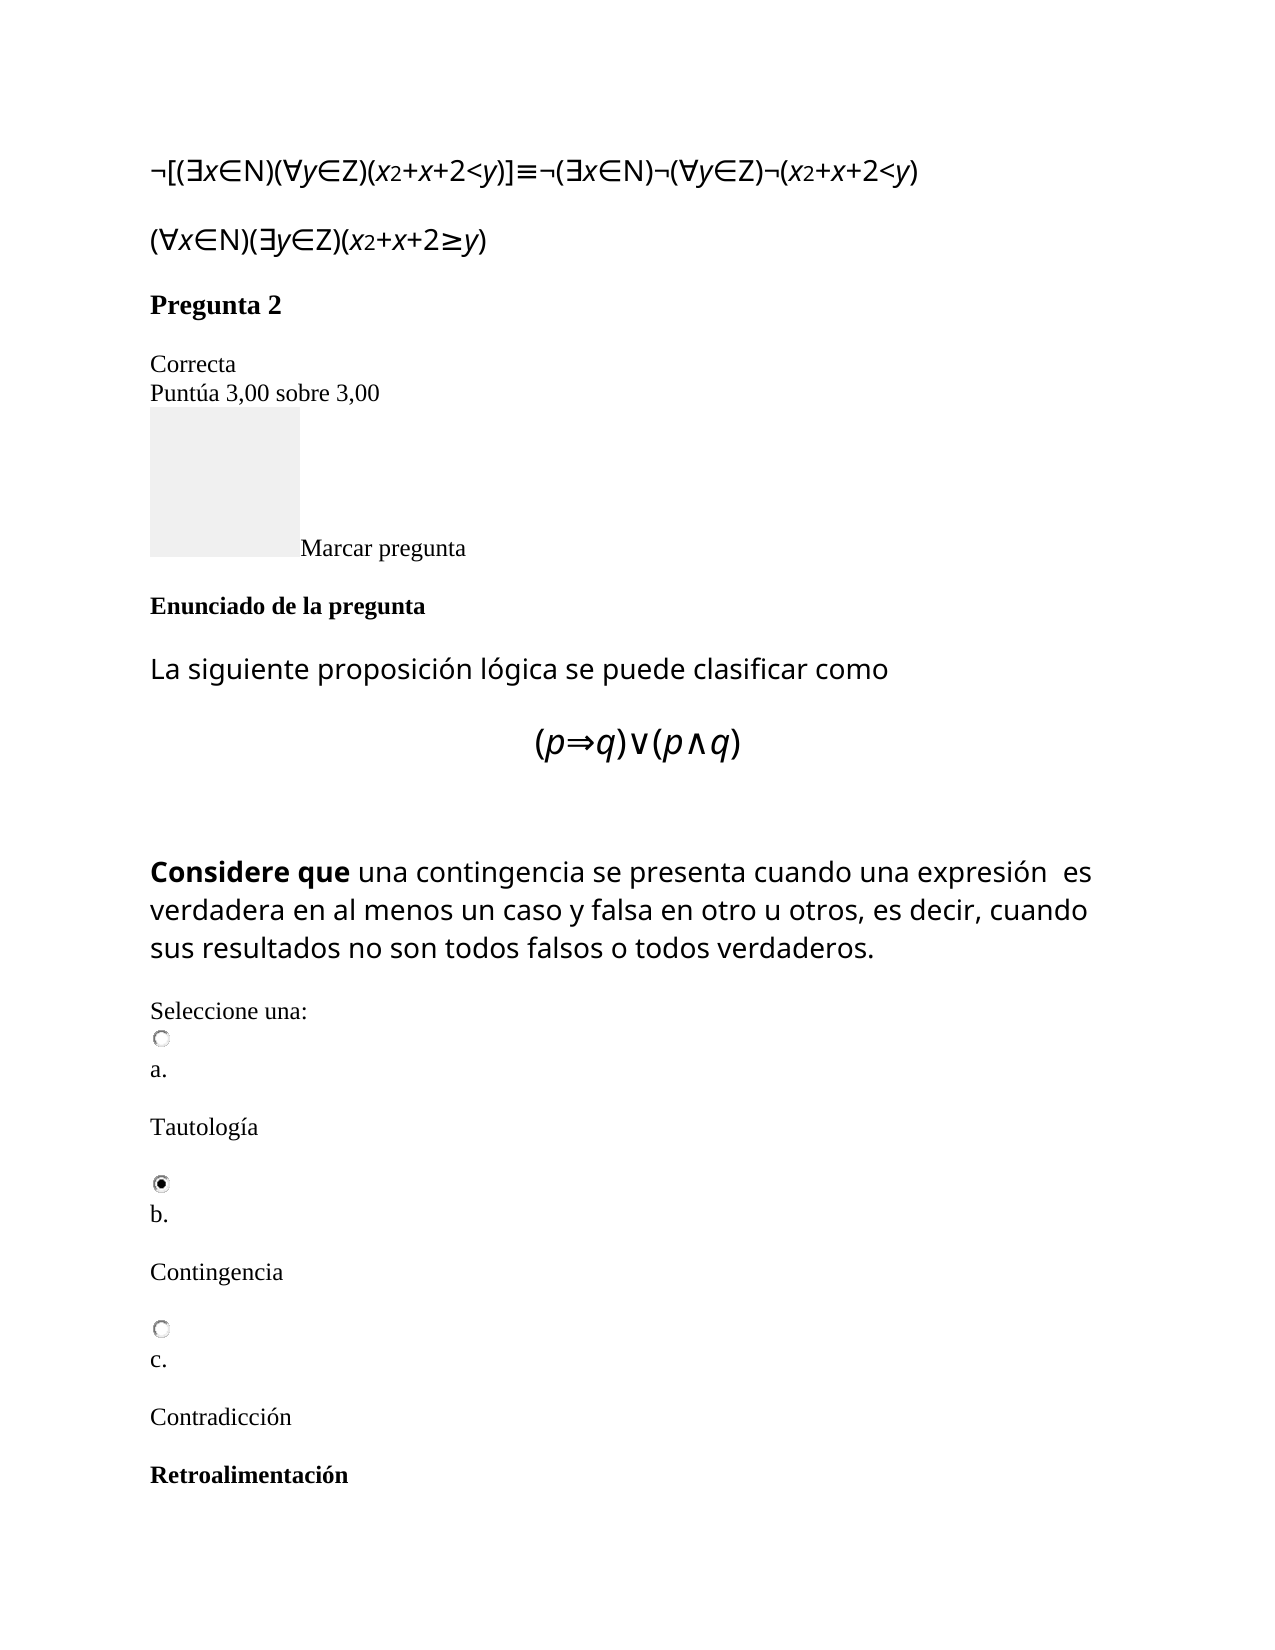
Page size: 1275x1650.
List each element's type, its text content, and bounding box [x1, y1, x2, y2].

text Considere que una contingencia se presenta cuando una expresión es verdadera en al menos un caso y falsa en otro u otros, es decir, cuando sus resultados no son todos falsos o todos verdaderos. [150, 852, 1125, 967]
text Tautología [150, 1112, 1125, 1141]
text Contingencia [150, 1257, 1125, 1286]
text a. [150, 1054, 1125, 1083]
text La siguiente proposición lógica se puede clasificar como [150, 649, 1125, 688]
text c. [150, 1344, 1125, 1373]
text (p⇒q)∨(p∧q) [150, 717, 1125, 765]
text Correcta [150, 349, 1125, 378]
text ¬[(∃x∈N)(∀y∈Z)(x2+x+2<y)]≡¬(∃x∈N)¬(∀y∈Z)¬(x2+x+2<y) [150, 150, 1125, 190]
text Enunciado de la pregunta [150, 591, 1125, 620]
text Marcar pregunta [150, 407, 1125, 562]
text Pregunta 2 [150, 288, 1125, 320]
text b. [150, 1199, 1125, 1228]
text Seleccione una: [150, 996, 1125, 1025]
text Contradicción [150, 1402, 1125, 1431]
text Puntúa 3,00 sobre 3,00 [150, 378, 1125, 407]
text (∀x∈N)(∃y∈Z)(x2+x+2≥y) [150, 219, 1125, 258]
text Retroalimentación [150, 1460, 1125, 1489]
